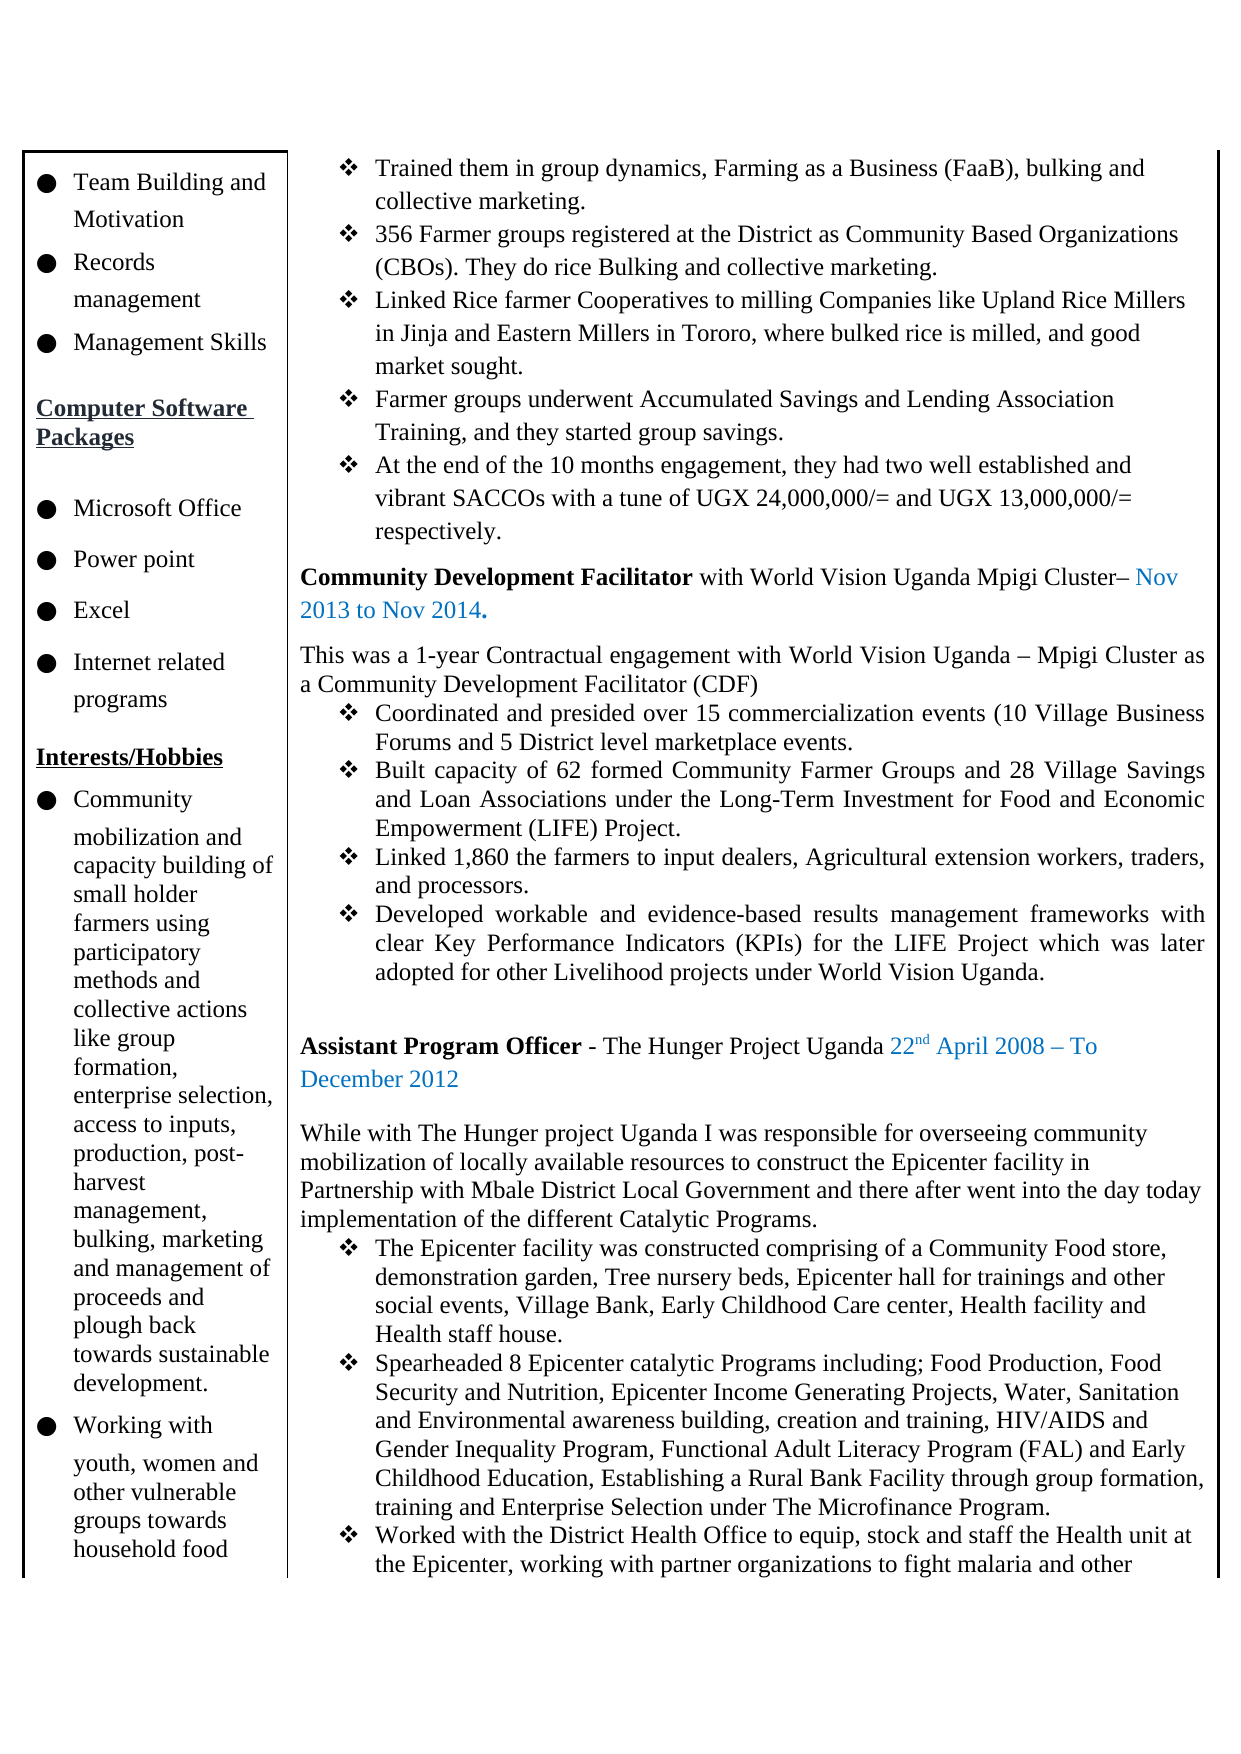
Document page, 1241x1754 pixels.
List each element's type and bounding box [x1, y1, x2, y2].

table_cell [288, 150, 1217, 1578]
